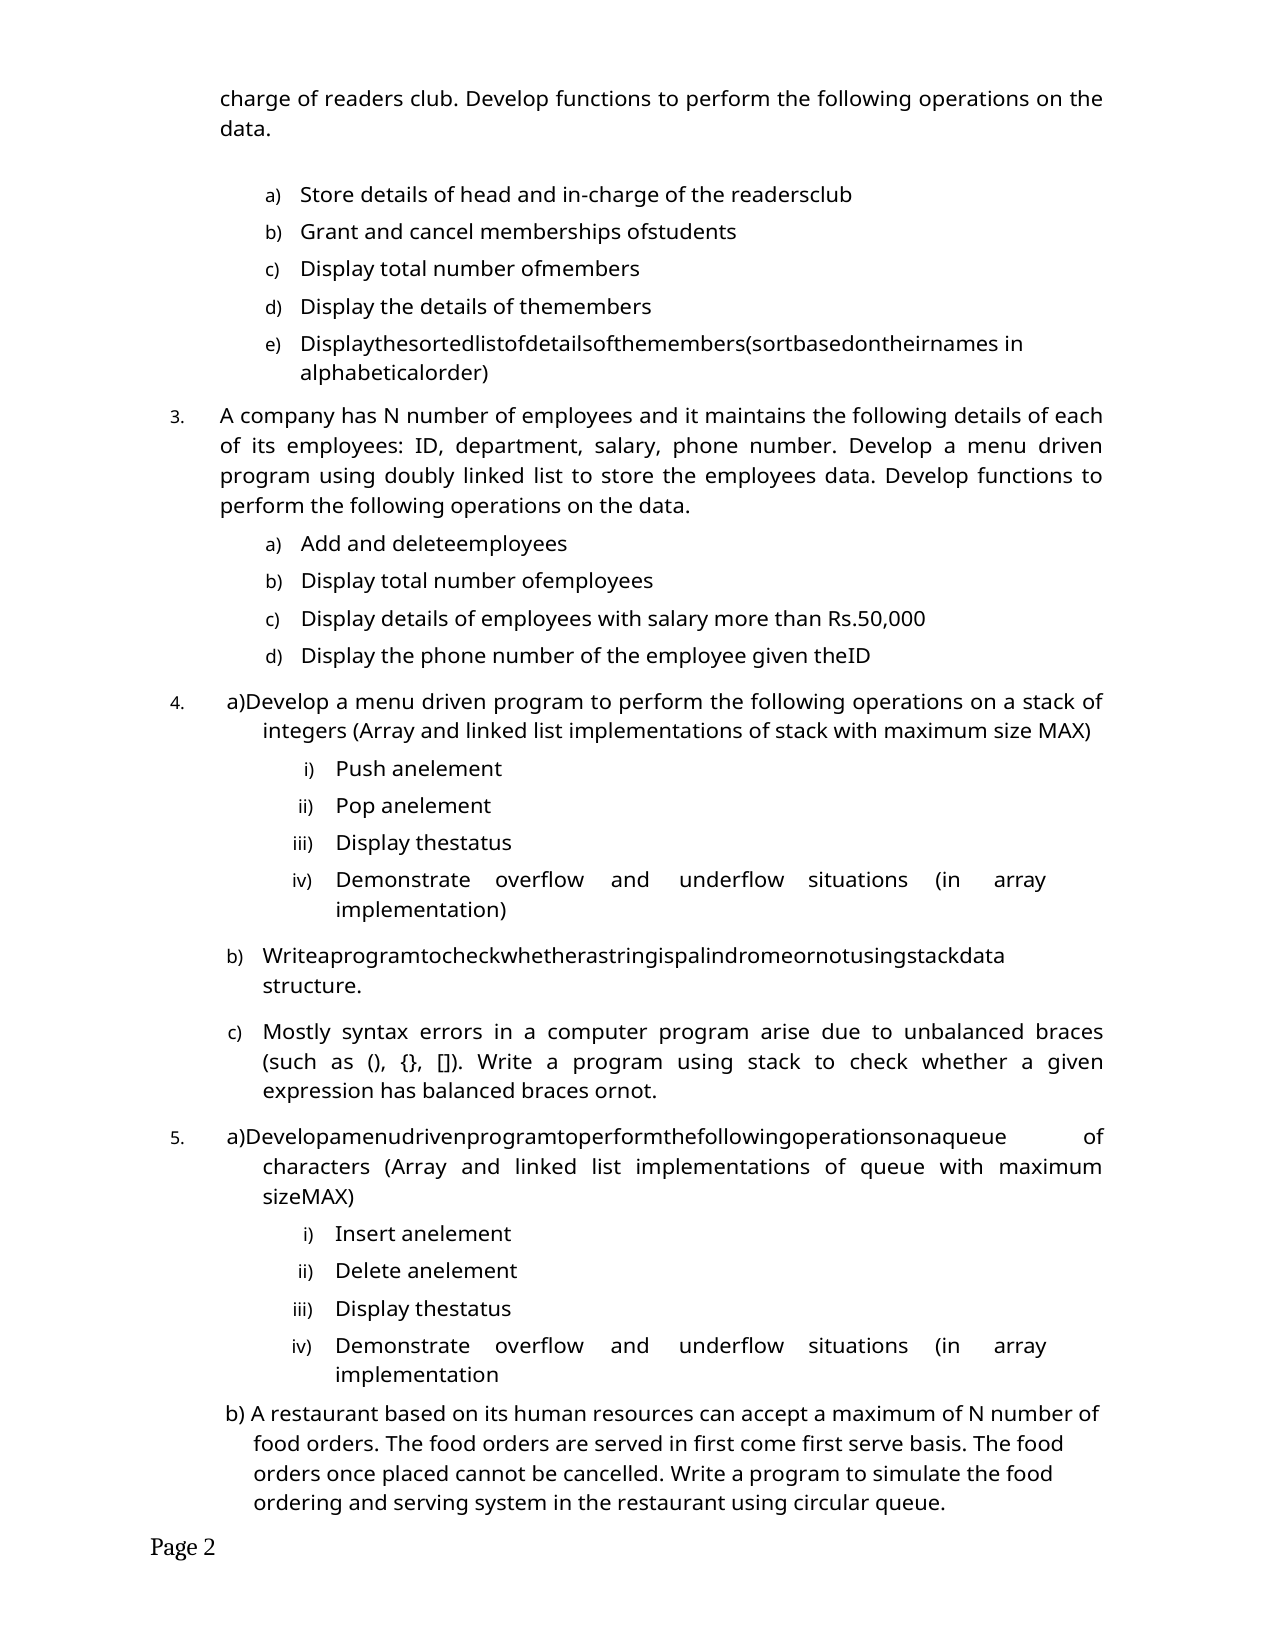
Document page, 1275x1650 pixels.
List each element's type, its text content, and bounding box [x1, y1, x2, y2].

list Display total number ofmembers [265, 254, 1125, 283]
list Push anelement [303, 754, 1125, 782]
list a)Developamenudrivenprogramtoperformthefollowingoperationsonaqueue of characters (Array and linked list implementations of queue with maximum sizeMAX) [170, 1122, 1104, 1210]
list Displaythesortedlistofdetailsofthemembers(sortbasedontheirnames in alphabeticalorder) [265, 329, 1105, 387]
list Store details of head and in-charge of the readersclub [265, 180, 1125, 208]
list Display the phone number of the employee given theID [265, 641, 1125, 670]
list Grant and cancel memberships ofstudents [265, 217, 1125, 245]
list Display thestatus [292, 1294, 1125, 1322]
list Demonstrate overflow and underflow situations (in array implementation [291, 1331, 1104, 1389]
list Display the details of themembers [265, 292, 1125, 320]
list Pop anelement [298, 791, 1125, 819]
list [170, 84, 1105, 143]
list b) A restaurant based on its human resources can accept a maximum of N number of food orders. The food orders are served in first come first serve basis. The food orders once placed cannot be cancelled. Write a program to simulate the food ordering and serving system in the restaurant using circular queue. [225, 1399, 1104, 1517]
list Mostly syntax errors in a computer program arise due to unbalanced braces (such as (), {}, []). Write a program using stack to check whether a given expression has balanced braces ornot. [227, 1017, 1105, 1105]
list Display thestatus [292, 828, 1125, 857]
list A company has N number of employees and it maintains the following details of each of its employees: ID, department, salary, phone number. Develop a menu driven program using doubly linked list to store the employees data. Develop functions to perform the following operations on the data. [170, 401, 1105, 519]
list Insert anelement [303, 1219, 1125, 1248]
list Add and deleteemployees [265, 529, 1125, 558]
list Display details of employees with salary more than Rs.50,000 [265, 604, 1125, 632]
list Demonstrate overflow and underflow situations (in array implementation) [292, 866, 1104, 924]
list a)Develop a menu driven program to perform the following operations on a stack of integers (Array and linked list implementations of stack with maximum size MAX) [170, 687, 1105, 745]
list Writeaprogramtocheckwhetherastringispalindromeornotusingstackdata structure. [226, 941, 1104, 999]
list Delete anelement [298, 1257, 1125, 1285]
list Display total number ofemployees [265, 567, 1125, 595]
